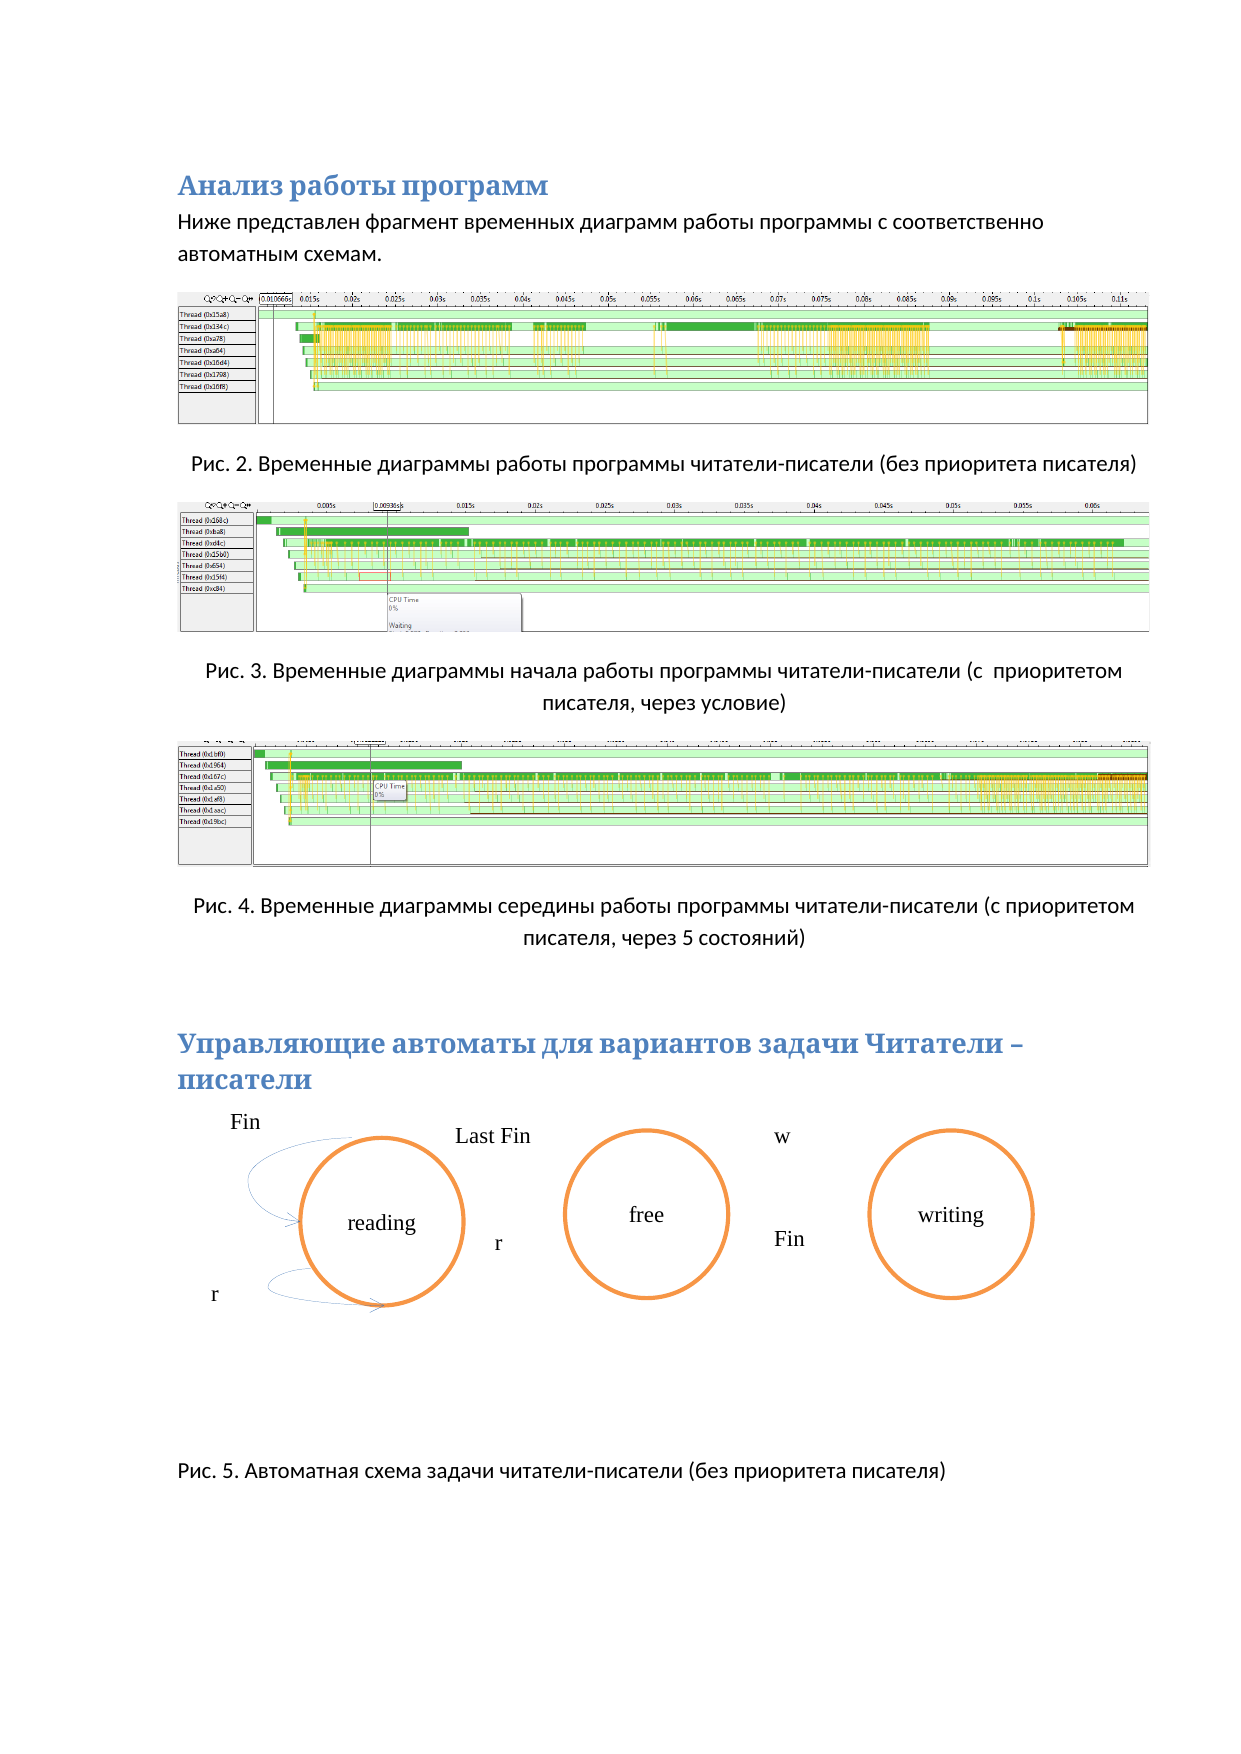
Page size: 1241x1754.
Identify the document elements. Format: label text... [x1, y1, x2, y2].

subtitle Управляющие автоматы для вариантов задачи Читатели – писатели [177, 1029, 1152, 1096]
picture [177, 741, 1151, 867]
picture [177, 292, 1150, 425]
text Рис. 3. Временные диаграммы начала работы программы читатели-писатели (с приоритетом писателя, через условие) [177, 656, 1152, 716]
text Рис. 2. Временные диаграммы работы программы читатели-писатели (без приоритета писателя) [177, 449, 1152, 478]
text Ниже представлен фрагмент временных диаграмм работы программы с соответственно автоматным схемам. [177, 207, 1152, 267]
text Рис. 5. Автоматная схема задачи читатели-писатели (без приоритета писателя) [177, 1456, 1152, 1484]
text Рис. 4. Временные диаграммы середины работы программы читатели-писатели (с приоритетом писателя, через 5 состояний) [177, 891, 1152, 952]
subtitle Анализ работы программ [177, 171, 1152, 202]
picture [177, 502, 1150, 632]
